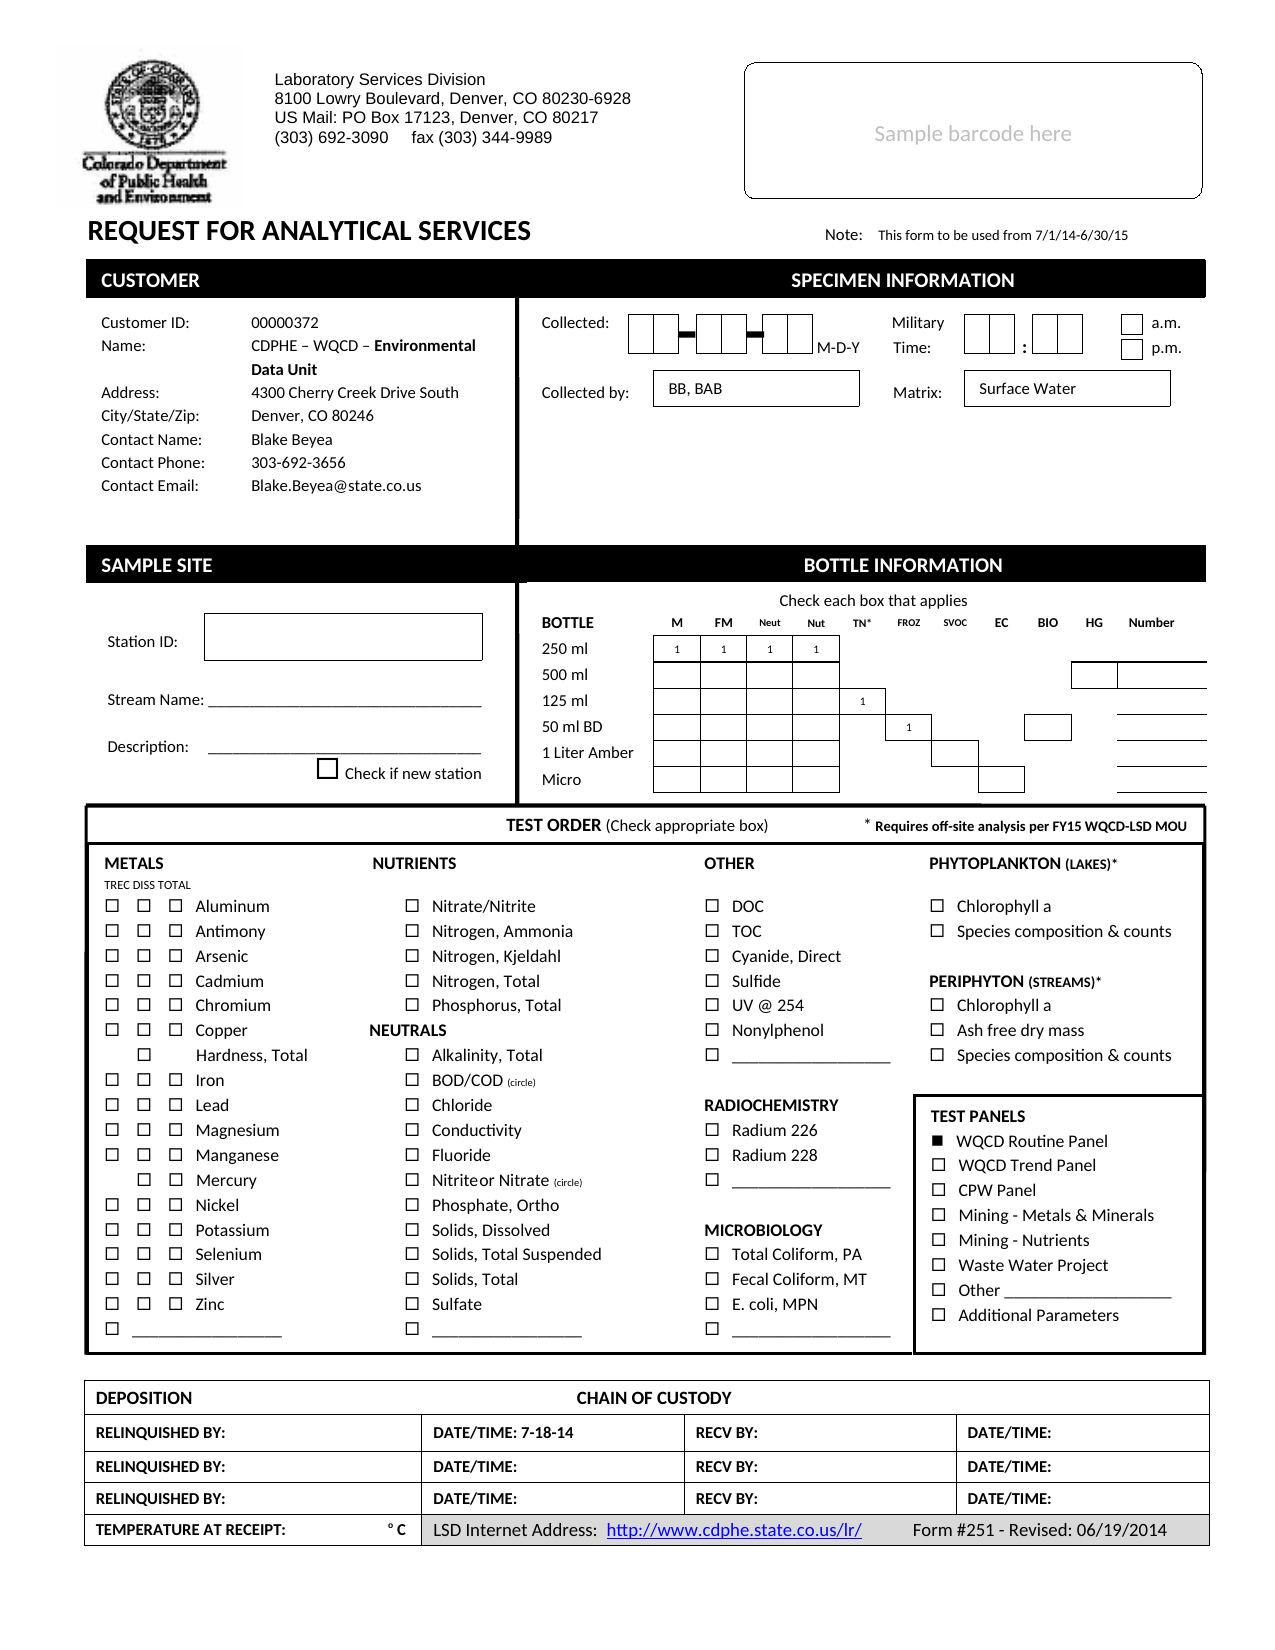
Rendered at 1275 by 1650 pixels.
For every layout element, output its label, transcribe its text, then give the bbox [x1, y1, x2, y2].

table_cell RECV BY: [685, 1483, 956, 1513]
table_cell DATE/TIME: 7-18-14 [422, 1415, 684, 1451]
table_cell RELINQUISHED BY: [85, 1415, 421, 1451]
table_cell DATE/TIME: [422, 1483, 684, 1513]
table_cell RECV BY: [685, 1415, 956, 1451]
table_header DEPOSITION CHAIN OF CUSTODY [85, 1381, 1209, 1414]
table_cell LSD Internet Address: http://www.cdphe.state.co.us/lr/ Form #251 - Revised: 06/19/2014 [422, 1515, 1209, 1545]
table_cell RECV BY: [685, 1452, 956, 1482]
table_cell DATE/TIME: [422, 1452, 684, 1482]
table_cell DATE/TIME: [957, 1452, 1209, 1482]
table_cell TEMPERATURE AT RECEIPT: o C [85, 1515, 421, 1545]
table_cell DATE/TIME: [957, 1483, 1209, 1513]
table_cell RELINQUISHED BY: [85, 1452, 421, 1482]
table_cell DATE/TIME: [957, 1415, 1209, 1451]
table_cell RELINQUISHED BY: [85, 1483, 421, 1513]
text REQUEST FOR ANALYTICAL SERVICES Note: This form to be used from 7/1/14-6/30/15 [56, 212, 1219, 248]
